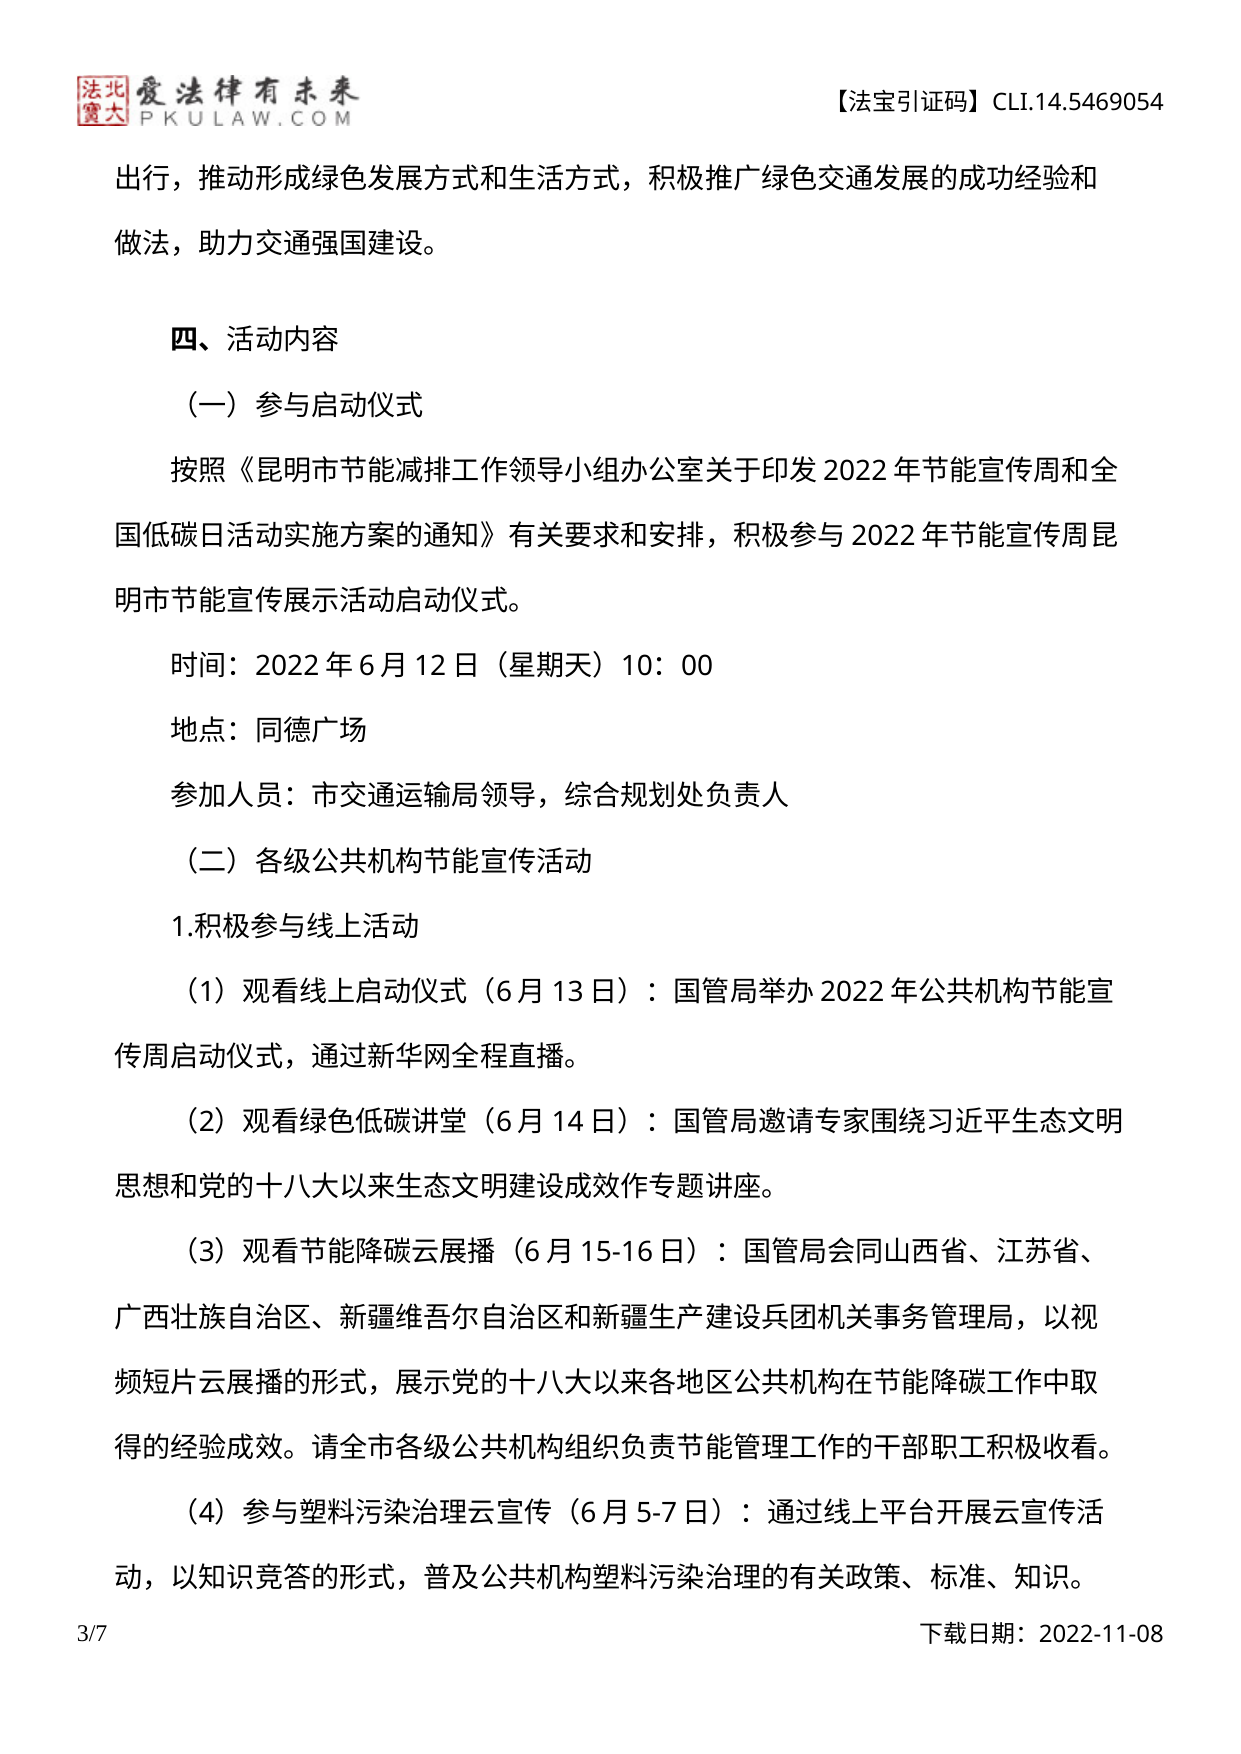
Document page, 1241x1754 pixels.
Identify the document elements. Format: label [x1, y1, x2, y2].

text [114, 317, 1126, 1596]
picture [76, 75, 361, 126]
text [114, 156, 1126, 262]
